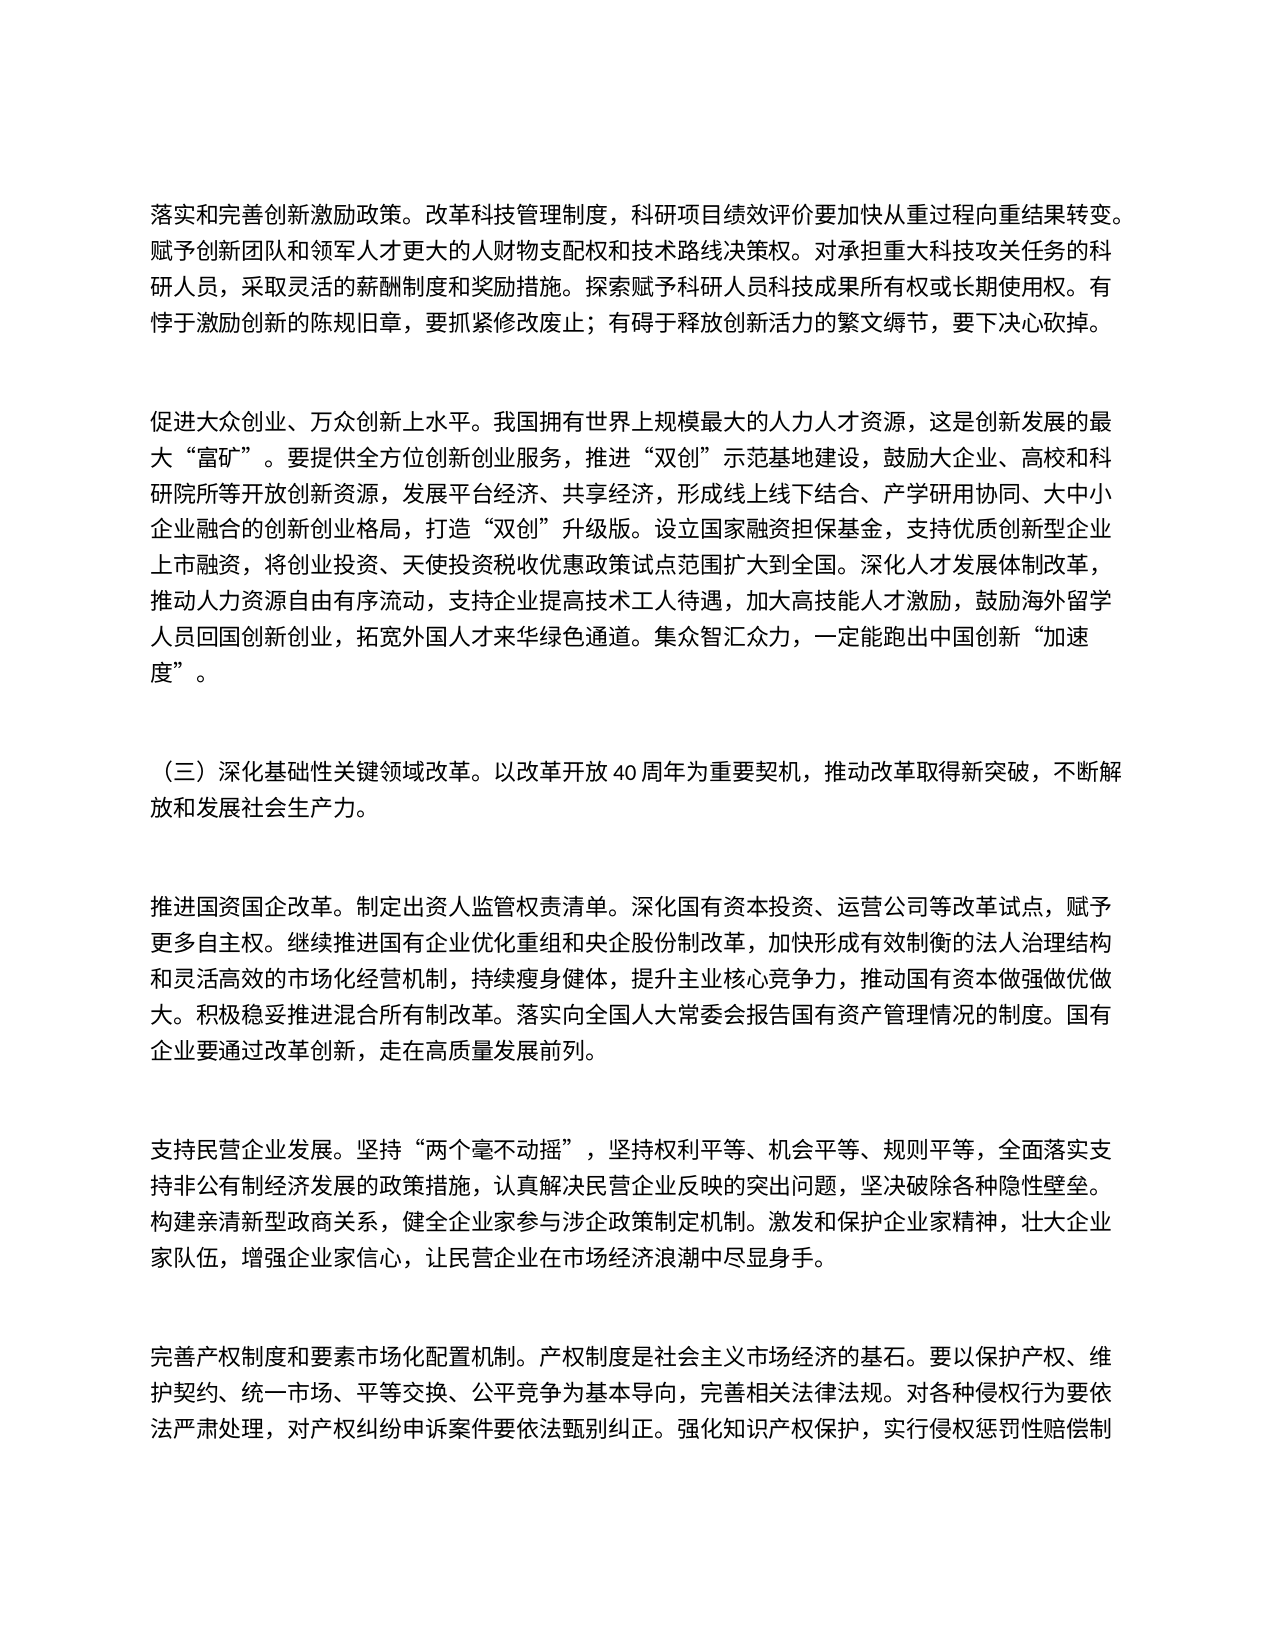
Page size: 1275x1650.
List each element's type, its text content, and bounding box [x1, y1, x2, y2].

text 落实和完善创新激励政策。改革科技管理制度，科研项目绩效评价要加快从重过程向重结果转变。赋予创新团队和领军人才更大的人财物支配权和技术路线决策权。对承担重大科技攻关任务的科研人员，采取灵活的薪酬制度和奖励措施。探索赋予科研人员科技成果所有权或长期使用权。有悖于激励创新的陈规旧章，要抓紧修改废止；有碍于释放创新活力的繁文缛节，要下决心砍掉。 [150, 197, 1125, 338]
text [150, 1339, 1125, 1444]
text 促进大众创业、万众创新上水平。我国拥有世界上规模最大的人力人才资源，这是创新发展的最大“富矿”。要提供全方位创新创业服务，推进“双创”示范基地建设，鼓励大企业、高校和科研院所等开放创新资源，发展平台经济、共享经济，形成线上线下结合、产学研用协同、大中小企业融合的创新创业格局，打造“双创”升级版。设立国家融资担保基金，支持优质创新型企业上市融资，将创业投资、天使投资税收优惠政策试点范围扩大到全国。深化人才发展体制改革，推动人力资源自由有序流动，支持企业提高技术工人待遇，加大高技能人才激励，鼓励海外留学人员回国创新创业，拓宽外国人才来华绿色通道。集众智汇众力，一定能跑出中国创新“加速度”。 [150, 404, 1125, 688]
text （三）深化基础性关键领域改革。以改革开放40周年为重要契机，推动改革取得新突破，不断解放和发展社会生产力。 [150, 754, 1125, 823]
text 推进国资国企改革。制定出资人监管权责清单。深化国有资本投资、运营公司等改革试点，赋予更多自主权。继续推进国有企业优化重组和央企股份制改革，加快形成有效制衡的法人治理结构和灵活高效的市场化经营机制，持续瘦身健体，提升主业核心竞争力，推动国有资本做强做优做大。积极稳妥推进混合所有制改革。落实向全国人大常委会报告国有资产管理情况的制度。国有企业要通过改革创新，走在高质量发展前列。 [150, 889, 1125, 1066]
text 支持民营企业发展。坚持“两个毫不动摇”，坚持权利平等、机会平等、规则平等，全面落实支持非公有制经济发展的政策措施，认真解决民营企业反映的突出问题，坚决破除各种隐性壁垒。构建亲清新型政商关系，健全企业家参与涉企政策制定机制。激发和保护企业家精神，壮大企业家队伍，增强企业家信心，让民营企业在市场经济浪潮中尽显身手。 [150, 1132, 1125, 1273]
